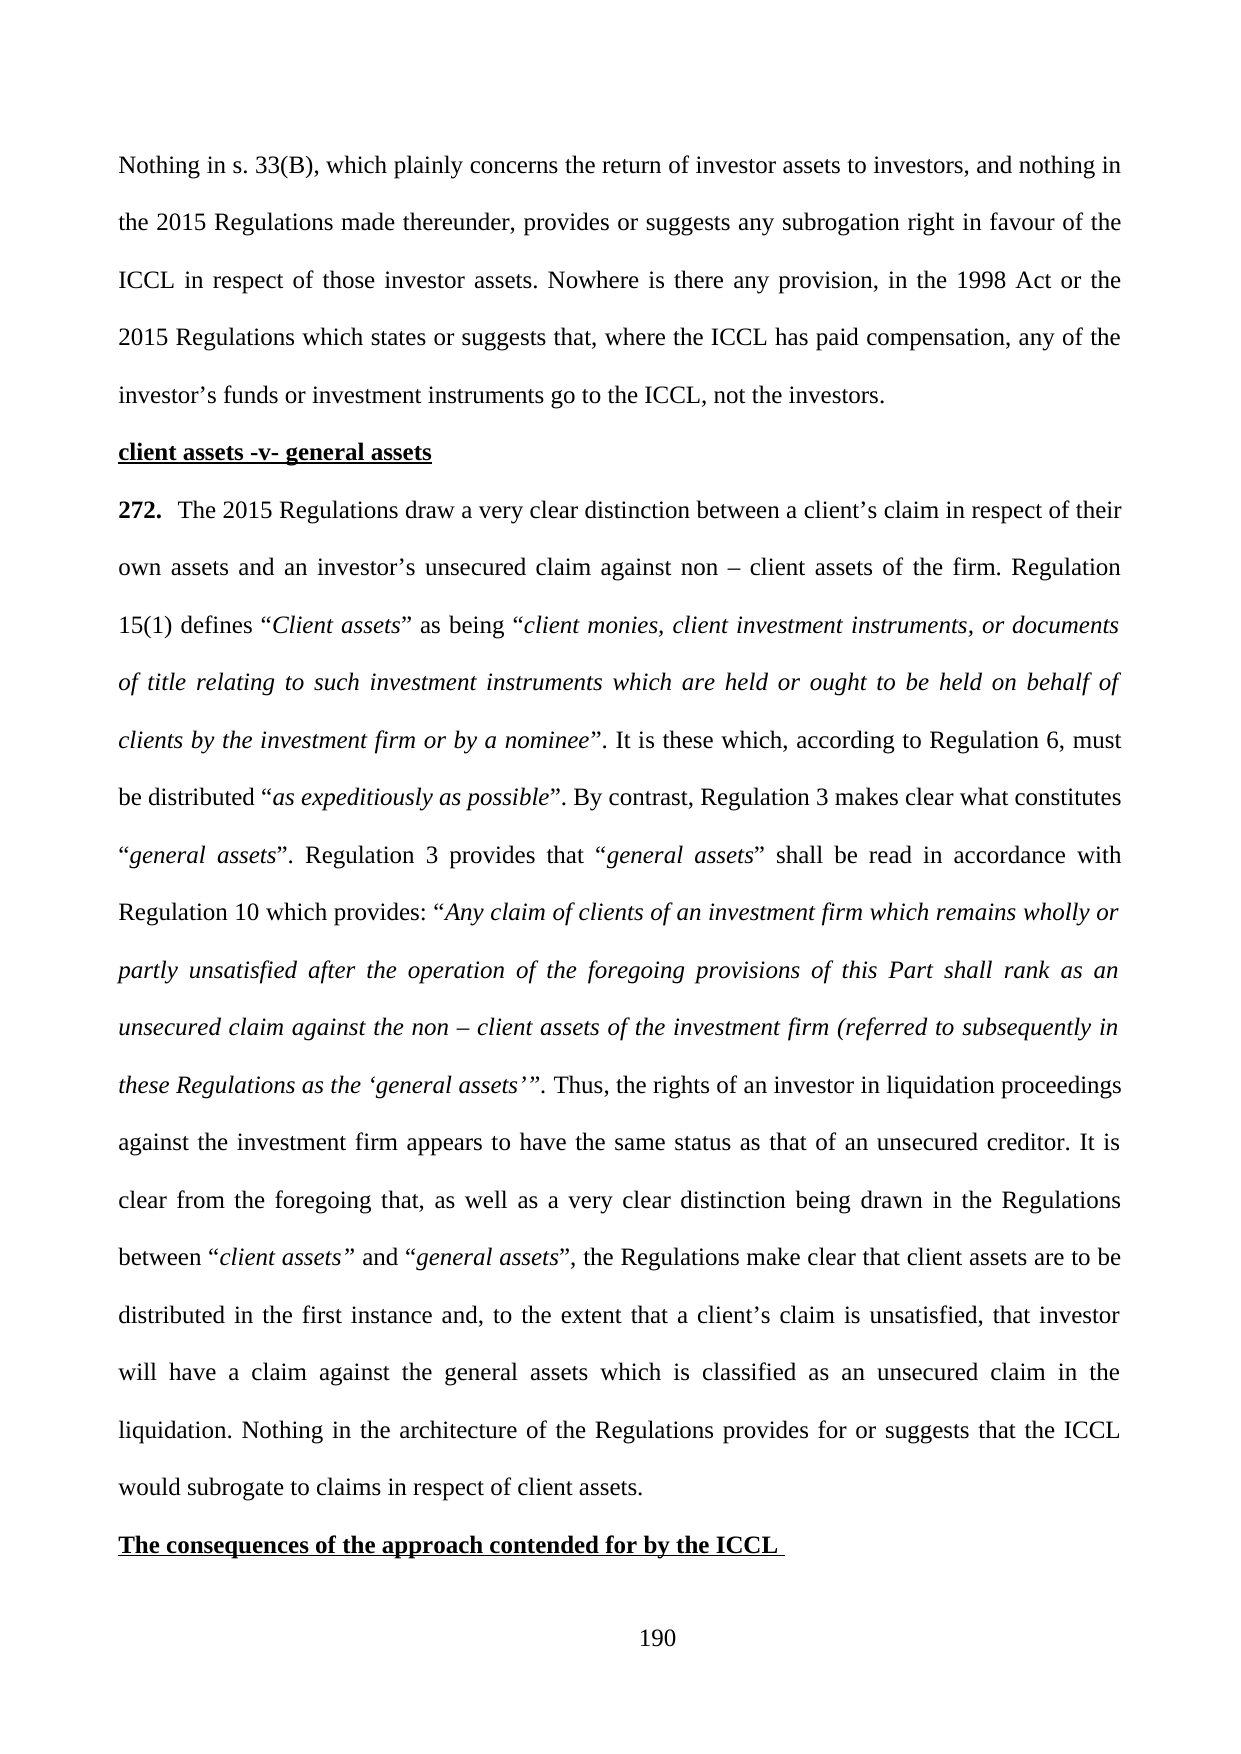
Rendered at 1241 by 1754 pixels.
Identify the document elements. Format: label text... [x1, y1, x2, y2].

text Nothing in s. 33(B), which plainly concerns the return of investor assets to investors, and nothing in the 2015 Regulations made thereunder, provides or suggests any subrogation right in favour of the ICCL in respect of those investor assets. Nowhere is there any provision, in the 1998 Act or the 2015 Regulations which states or suggests that, where the ICCL has paid compensation, any of the investor’s funds or investment instruments go to the ICCL, not the investors. [118, 150, 1122, 409]
list The 2015 Regulations draw a very clear distinction between a client’s claim in respect of their own assets and an investor’s unsecured claim against non – client assets of the firm. Regulation 15(1) defines “Client assets” as being “client monies, client investment instruments, or documents of title relating to such investment instruments which are held or ought to be held on behalf of clients by the investment firm or by a nominee”. It is these which, according to Regulation 6, must be distributed “as expeditiously as possible”. By contrast, Regulation 3 makes clear what constitutes “general assets”. Regulation 3 provides that “general assets” shall be read in accordance with Regulation 10 which provides: “Any claim of clients of an investment firm which remains wholly or partly unsatisfied after the operation of the foregoing provisions of this Part shall rank as an unsecured claim against the non – client assets of the investment firm (referred to subsequently in these Regulations as the ‘general assets’”. Thus, the rights of an investor in liquidation proceedings against the investment firm appears to have the same status as that of an unsecured creditor. It is clear from the foregoing that, as well as a very clear distinction being drawn in the Regulations between “client assets” and “general assets”, the Regulations make clear that client assets are to be distributed in the first instance and, to the extent that a client’s claim is unsatisfied, that investor will have a claim against the general assets which is classified as an unsecured claim in the liquidation. Nothing in the architecture of the Regulations provides for or suggests that the ICCL would subrogate to claims in respect of client assets. [118, 495, 1122, 1501]
text client assets -v- general assets [118, 437, 1122, 466]
text The consequences of the approach contended for by the ICCL [118, 1530, 1122, 1559]
